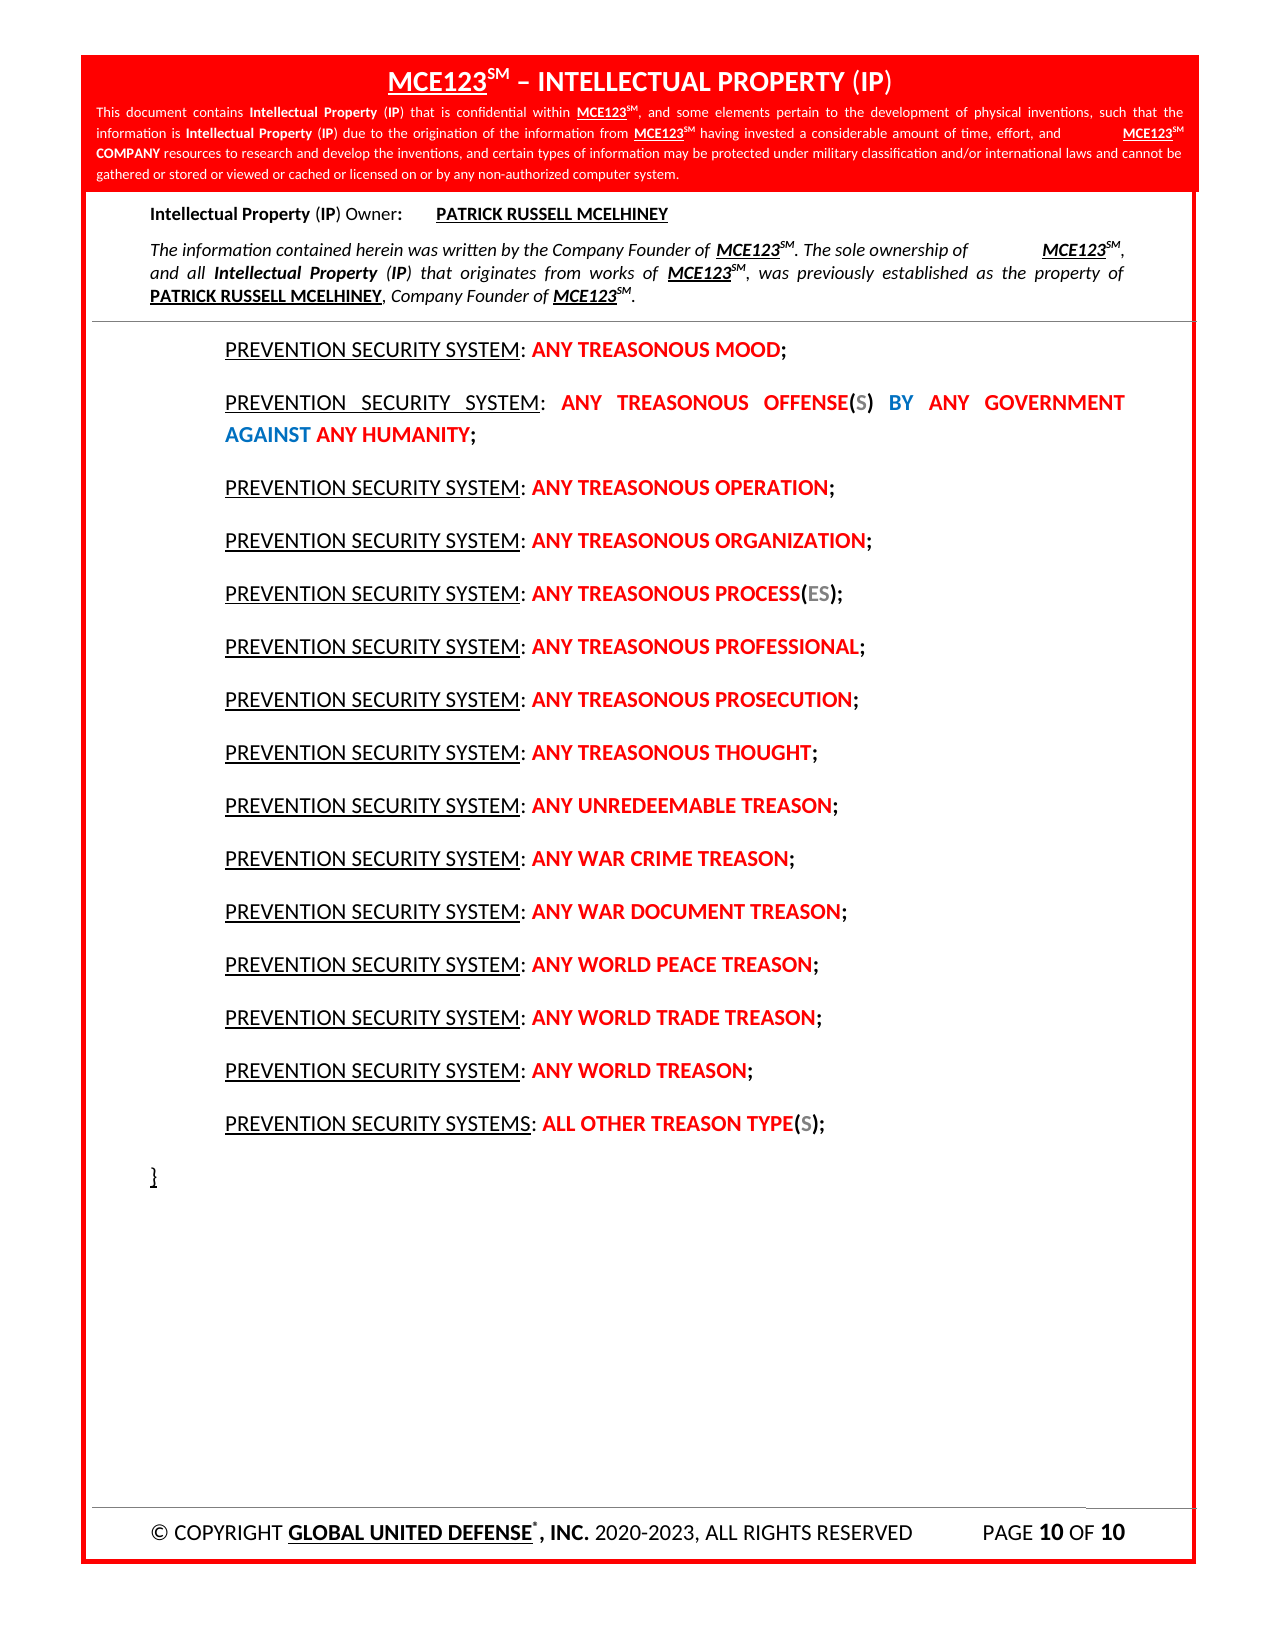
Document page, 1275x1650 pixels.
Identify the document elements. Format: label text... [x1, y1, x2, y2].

text PREVENTION SECURITY SYSTEM: ANY TREASONOUS ORGANIZATION; [225, 526, 1125, 554]
text PREVENTION SECURITY SYSTEM: ANY TREASONOUS OPERATION; [225, 473, 1125, 501]
text } [150, 1162, 1125, 1190]
text PREVENTION SECURITY SYSTEM: ANY WORLD PEACE TREASON; [225, 950, 1125, 978]
text PREVENTION SECURITY SYSTEM: ANY WORLD TREASON; [225, 1056, 1125, 1084]
text PREVENTION SECURITY SYSTEM: ANY TREASONOUS MOOD; [225, 335, 1125, 363]
text PREVENTION SECURITY SYSTEMS: ALL OTHER TREASON TYPE(S); [187, 1109, 1125, 1137]
text PREVENTION SECURITY SYSTEM: ANY TREASONOUS PROCESS(ES); [225, 579, 1125, 607]
text PREVENTION SECURITY SYSTEM: ANY TREASONOUS OFFENSE(S) BY ANY GOVERNMENT AGAINST ANY HUMANITY; [225, 388, 1125, 448]
text PREVENTION SECURITY SYSTEM: ANY WAR DOCUMENT TREASON; [225, 897, 1125, 925]
text PREVENTION SECURITY SYSTEM: ANY UNREDEEMABLE TREASON; [225, 791, 1125, 819]
text PREVENTION SECURITY SYSTEM: ANY WORLD TRADE TREASON; [225, 1003, 1125, 1031]
text PREVENTION SECURITY SYSTEM: ANY TREASONOUS PROSECUTION; [225, 685, 1125, 713]
text PREVENTION SECURITY SYSTEM: ANY TREASONOUS THOUGHT; [225, 738, 1125, 766]
text PREVENTION SECURITY SYSTEM: ANY TREASONOUS PROFESSIONAL; [225, 632, 1125, 660]
text PREVENTION SECURITY SYSTEM: ANY WAR CRIME TREASON; [225, 844, 1125, 872]
